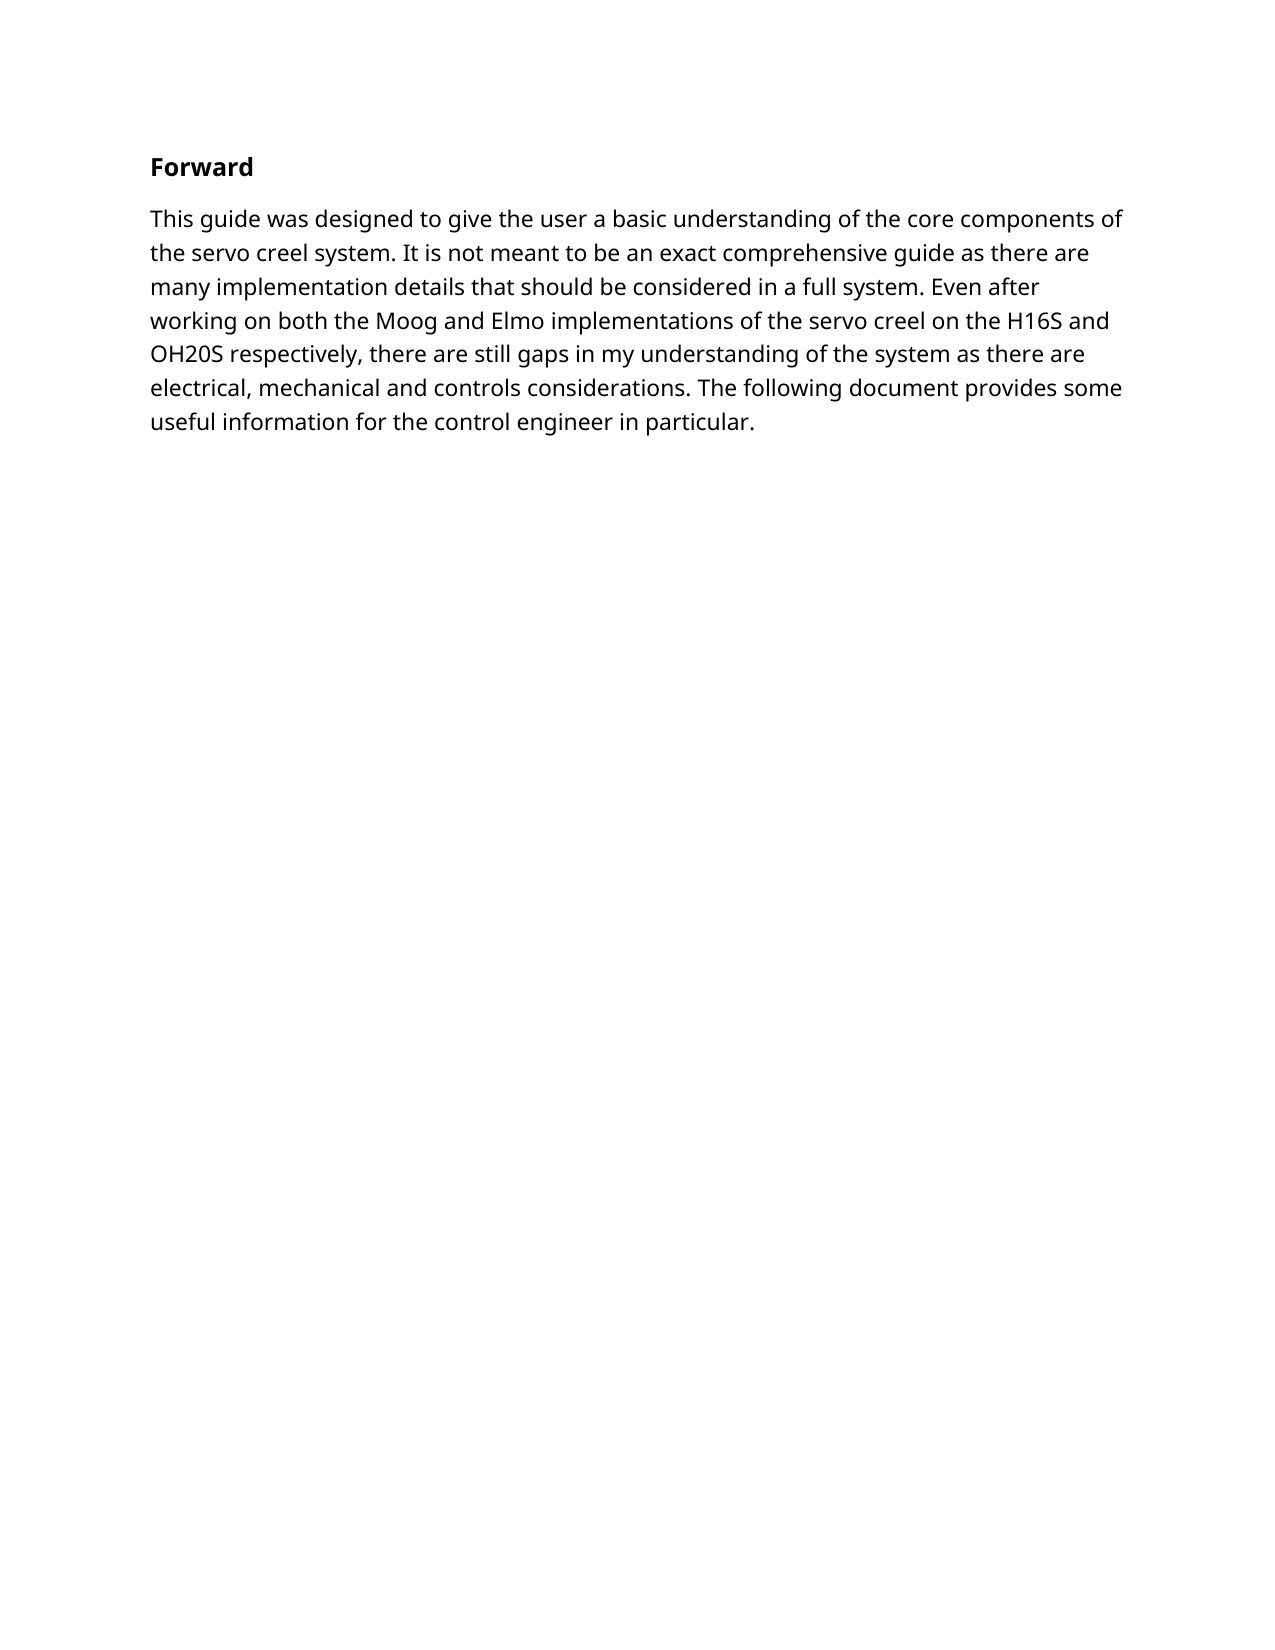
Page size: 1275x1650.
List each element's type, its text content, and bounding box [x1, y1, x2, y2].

text Forward [150, 150, 1125, 184]
text This guide was designed to give the user a basic understanding of the core components of the servo creel system. It is not meant to be an exact comprehensive guide as there are many implementation details that should be considered in a full system. Even after working on both the Moog and Elmo implementations of the servo creel on the H16S and OH20S respectively, there are still gaps in my understanding of the system as there are electrical, mechanical and controls considerations. The following document provides some useful information for the control engineer in particular. [150, 203, 1125, 437]
